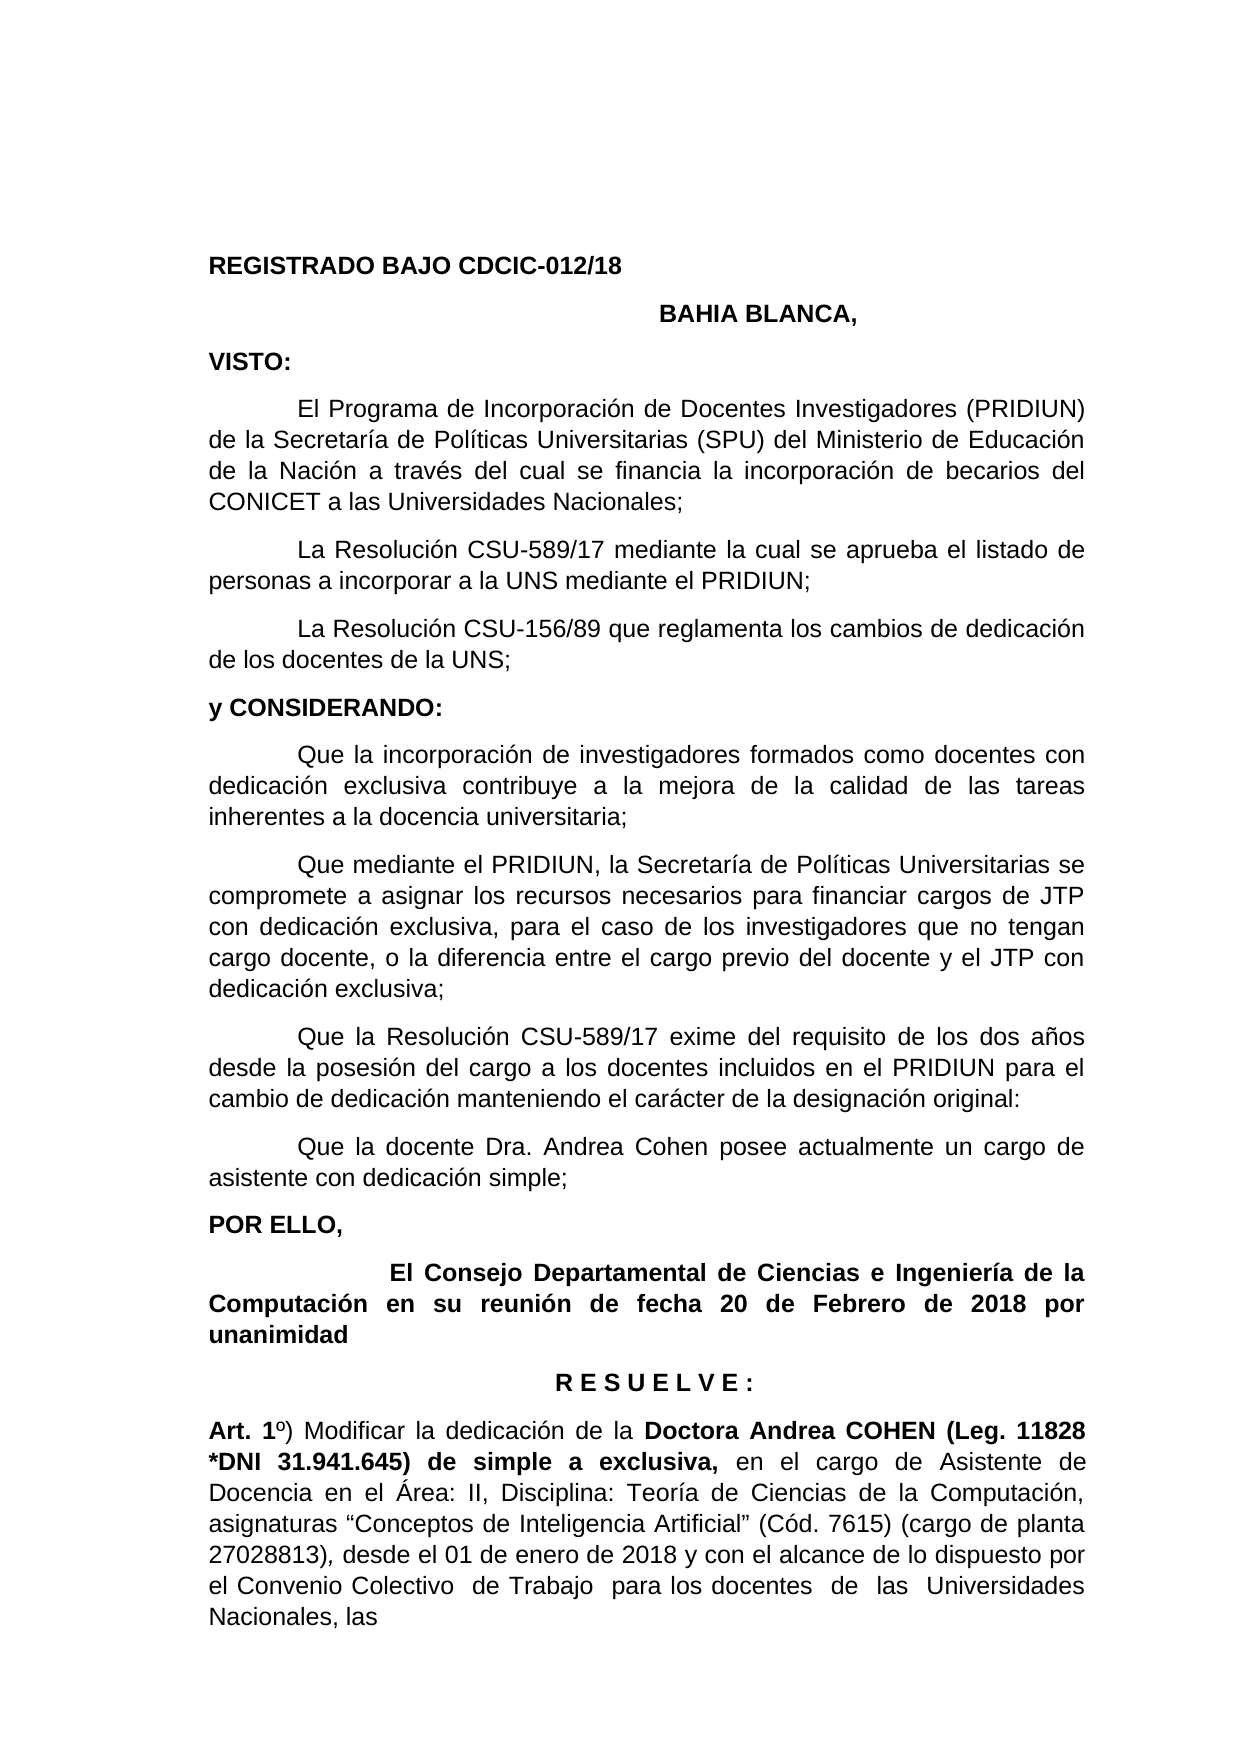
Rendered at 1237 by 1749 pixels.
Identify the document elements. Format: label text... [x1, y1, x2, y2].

text POR ELLO, [208, 1210, 1086, 1239]
text VISTO: [208, 346, 1086, 375]
text Que mediante el PRIDIUN, la Secretaría de Políticas Universitarias se compromete a asignar los recursos necesarios para financiar cargos de JTP con dedicación exclusiva, para el caso de los investigadores que no tengan cargo docente, o la diferencia entre el cargo previo del docente y el JTP con dedicación exclusiva; [208, 850, 1086, 1003]
text REGISTRADO BAJO CDCIC-012/18 [208, 251, 1086, 280]
text El Consejo Departamental de Ciencias e Ingeniería de la Computación en su reunión de fecha 20 de Febrero de 2018 por unanimidad [208, 1258, 1086, 1349]
text Que la docente Dra. Andrea Cohen posee actualmente un cargo de asistente con dedicación simple; [208, 1132, 1086, 1191]
text Que la Resolución CSU-589/17 exime del requisito de los dos años desde la posesión del cargo a los docentes incluidos en el PRIDIUN para el cambio de dedicación manteniendo el carácter de la designación original: [208, 1022, 1086, 1113]
text Que la incorporación de investigadores formados como docentes con dedicación exclusiva contribuye a la mejora de la calidad de las tareas inherentes a la docencia universitaria; [208, 740, 1086, 831]
text R E S U E L V E : [208, 1368, 1086, 1397]
text El Programa de Incorporación de Docentes Investigadores (PRIDIUN) de la Secretaría de Políticas Universitarias (SPU) del Ministerio de Educación de la Nación a través del cual se financia la incorporación de becarios del CONICET a las Universidades Nacionales; [208, 394, 1086, 516]
text La Resolución CSU-589/17 mediante la cual se aprueba el listado de personas a incorporar a la UNS mediante el PRIDIUN; [208, 535, 1086, 595]
text BAHIA BLANCA, [208, 299, 1086, 327]
text La Resolución CSU-156/89 que reglamenta los cambios de dedicación de los docentes de la UNS; [208, 614, 1086, 673]
text y CONSIDERANDO: [208, 692, 1086, 721]
text Art. 1º) Modificar la dedicación de la Doctora Andrea COHEN (Leg. 11828 *DNI 31.941.645) de simple a exclusiva, en el cargo de Asistente de Docencia en el Área: II, Disciplina: Teoría de Ciencias de la Computación, asignaturas “Conceptos de Inteligencia Artificial” (Cód. 7615) (cargo de planta 27028813), desde el 01 de enero de 2018 y con el alcance de lo dispuesto por el Convenio Colectivo de Trabajo para los docentes de las Universidades Nacionales, las [208, 1416, 1086, 1631]
